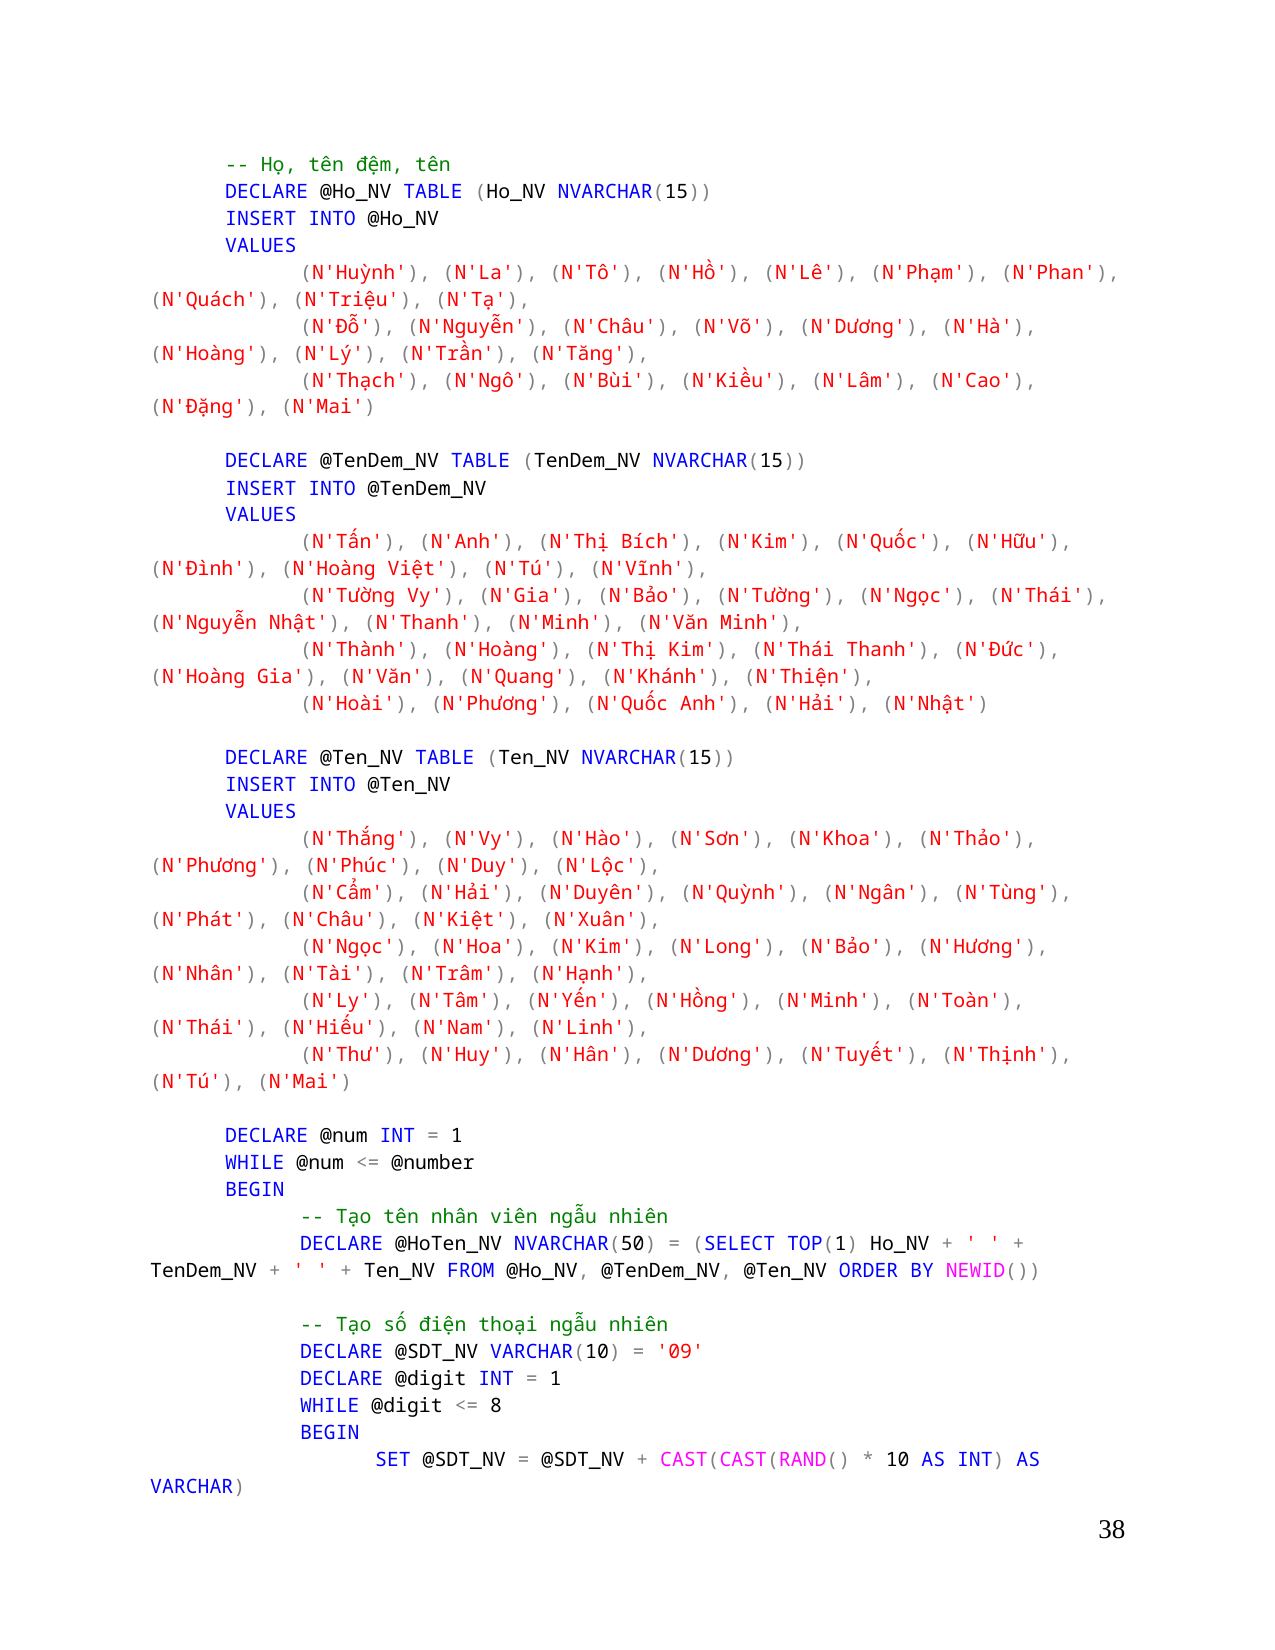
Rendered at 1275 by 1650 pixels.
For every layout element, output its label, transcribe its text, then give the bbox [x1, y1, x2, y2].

text (N'Thành'), (N'Hoàng'), (N'Thị Kim'), (N'Thái Thanh'), (N'Đức'), (N'Hoàng Gia'), (N'Văn'), (N'Quang'), (N'Khánh'), (N'Thiện'), [150, 636, 1125, 689]
text (N'Cẩm'), (N'Hải'), (N'Duyên'), (N'Quỳnh'), (N'Ngân'), (N'Tùng'), (N'Phát'), (N'Châu'), (N'Kiệt'), (N'Xuân'), [150, 878, 1125, 932]
text DECLARE @Ten_NV TABLE (Ten_NV NVARCHAR(15)) [150, 743, 1125, 771]
text (N'Hoài'), (N'Phương'), (N'Quốc Anh'), (N'Hải'), (N'Nhật') [150, 689, 1125, 717]
text (N'Đỗ'), (N'Nguyễn'), (N'Châu'), (N'Võ'), (N'Dương'), (N'Hà'), (N'Hoàng'), (N'Lý'), (N'Trần'), (N'Tăng'), [150, 312, 1125, 366]
text BEGIN [150, 1418, 1125, 1445]
text INSERT INTO @Ho_NV [150, 204, 1125, 231]
text DECLARE @SDT_NV VARCHAR(10) = '09' [150, 1337, 1125, 1364]
text DECLARE @num INT = 1 [150, 1121, 1125, 1148]
text (N'Huỳnh'), (N'La'), (N'Tô'), (N'Hồ'), (N'Lê'), (N'Phạm'), (N'Phan'), (N'Quách'), (N'Triệu'), (N'Tạ'), [150, 258, 1125, 312]
text DECLARE @digit INT = 1 [150, 1364, 1125, 1391]
text (N'Thạch'), (N'Ngô'), (N'Bùi'), (N'Kiều'), (N'Lâm'), (N'Cao'), (N'Đặng'), (N'Mai') [150, 366, 1125, 420]
text -- Tạo tên nhân viên ngẫu nhiên [150, 1202, 1125, 1229]
text WHILE @num <= @number [150, 1148, 1125, 1175]
text INSERT INTO @TenDem_NV [150, 474, 1125, 501]
text VALUES [150, 501, 1125, 528]
text (N'Ngọc'), (N'Hoa'), (N'Kim'), (N'Long'), (N'Bảo'), (N'Hương'), (N'Nhân'), (N'Tài'), (N'Trâm'), (N'Hạnh'), [150, 932, 1125, 986]
text (N'Ly'), (N'Tâm'), (N'Yến'), (N'Hồng'), (N'Minh'), (N'Toàn'), (N'Thái'), (N'Hiếu'), (N'Nam'), (N'Linh'), [150, 986, 1125, 1040]
text -- Họ, tên đệm, tên [150, 150, 1125, 177]
text DECLARE @Ho_NV TABLE (Ho_NV NVARCHAR(15)) [150, 177, 1125, 204]
text (N'Tấn'), (N'Anh'), (N'Thị Bích'), (N'Kim'), (N'Quốc'), (N'Hữu'), (N'Đình'), (N'Hoàng Việt'), (N'Tú'), (N'Vĩnh'), [150, 528, 1125, 582]
text INSERT INTO @Ten_NV [150, 771, 1125, 797]
text DECLARE @TenDem_NV TABLE (TenDem_NV NVARCHAR(15)) [150, 447, 1125, 474]
text DECLARE @HoTen_NV NVARCHAR(50) = (SELECT TOP(1) Ho_NV + ' ' + TenDem_NV + ' ' + Ten_NV FROM @Ho_NV, @TenDem_NV, @Ten_NV ORDER BY NEWID()) [150, 1229, 1125, 1283]
text WHILE @digit <= 8 [150, 1391, 1125, 1418]
text VALUES [150, 231, 1125, 258]
text VALUES [150, 797, 1125, 824]
text (N'Tường Vy'), (N'Gia'), (N'Bảo'), (N'Tường'), (N'Ngọc'), (N'Thái'), (N'Nguyễn Nhật'), (N'Thanh'), (N'Minh'), (N'Văn Minh'), [150, 582, 1125, 636]
text (N'Thư'), (N'Huy'), (N'Hân'), (N'Dương'), (N'Tuyết'), (N'Thịnh'), (N'Tú'), (N'Mai') [150, 1040, 1125, 1094]
text -- Tạo số điện thoại ngẫu nhiên [150, 1310, 1125, 1337]
text SET @SDT_NV = @SDT_NV + CAST(CAST(RAND() * 10 AS INT) AS VARCHAR) [150, 1445, 1125, 1499]
text (N'Thắng'), (N'Vy'), (N'Hào'), (N'Sơn'), (N'Khoa'), (N'Thảo'), (N'Phương'), (N'Phúc'), (N'Duy'), (N'Lộc'), [150, 824, 1125, 878]
text BEGIN [150, 1175, 1125, 1202]
